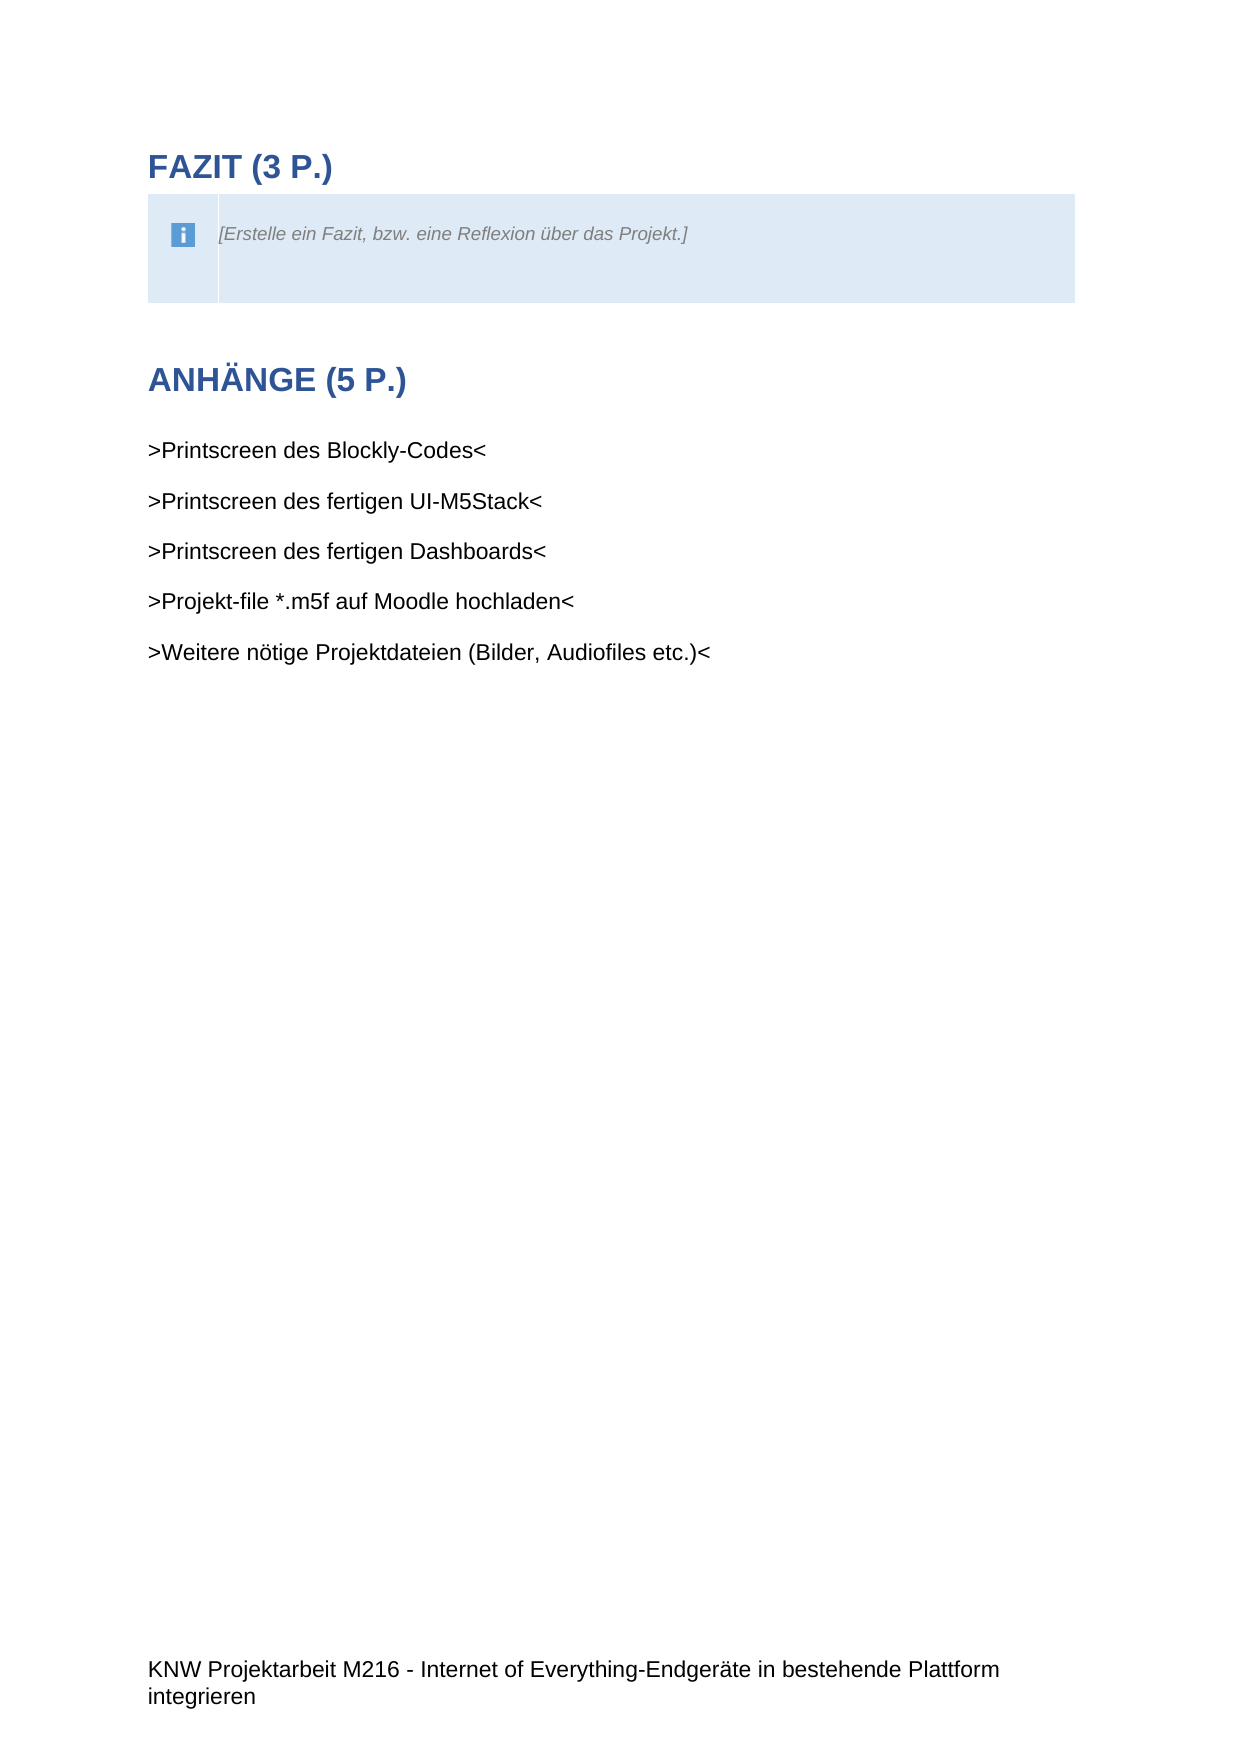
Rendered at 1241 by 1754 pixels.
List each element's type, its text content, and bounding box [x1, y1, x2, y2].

text >Weitere nötige Projektdateien (Bilder, Audiofiles etc.)< [148, 638, 1093, 665]
subtitle FAZIT (3 P.) [148, 148, 1093, 186]
picture [171, 223, 195, 247]
text >Printscreen des fertigen Dashboards< [148, 538, 1093, 564]
text >Printscreen des Blockly-Codes< [148, 406, 1093, 464]
text >Printscreen des fertigen UI-M5Stack< [148, 488, 1093, 514]
table_header [148, 194, 218, 303]
subtitle ANHÄNGE (5 P.) [148, 360, 1093, 398]
table_header [Erstelle ein Fazit, bzw. eine Reflexion über das Projekt.] [219, 194, 1075, 303]
text >Projekt-file *.m5f auf Moodle hochladen< [148, 588, 1093, 614]
